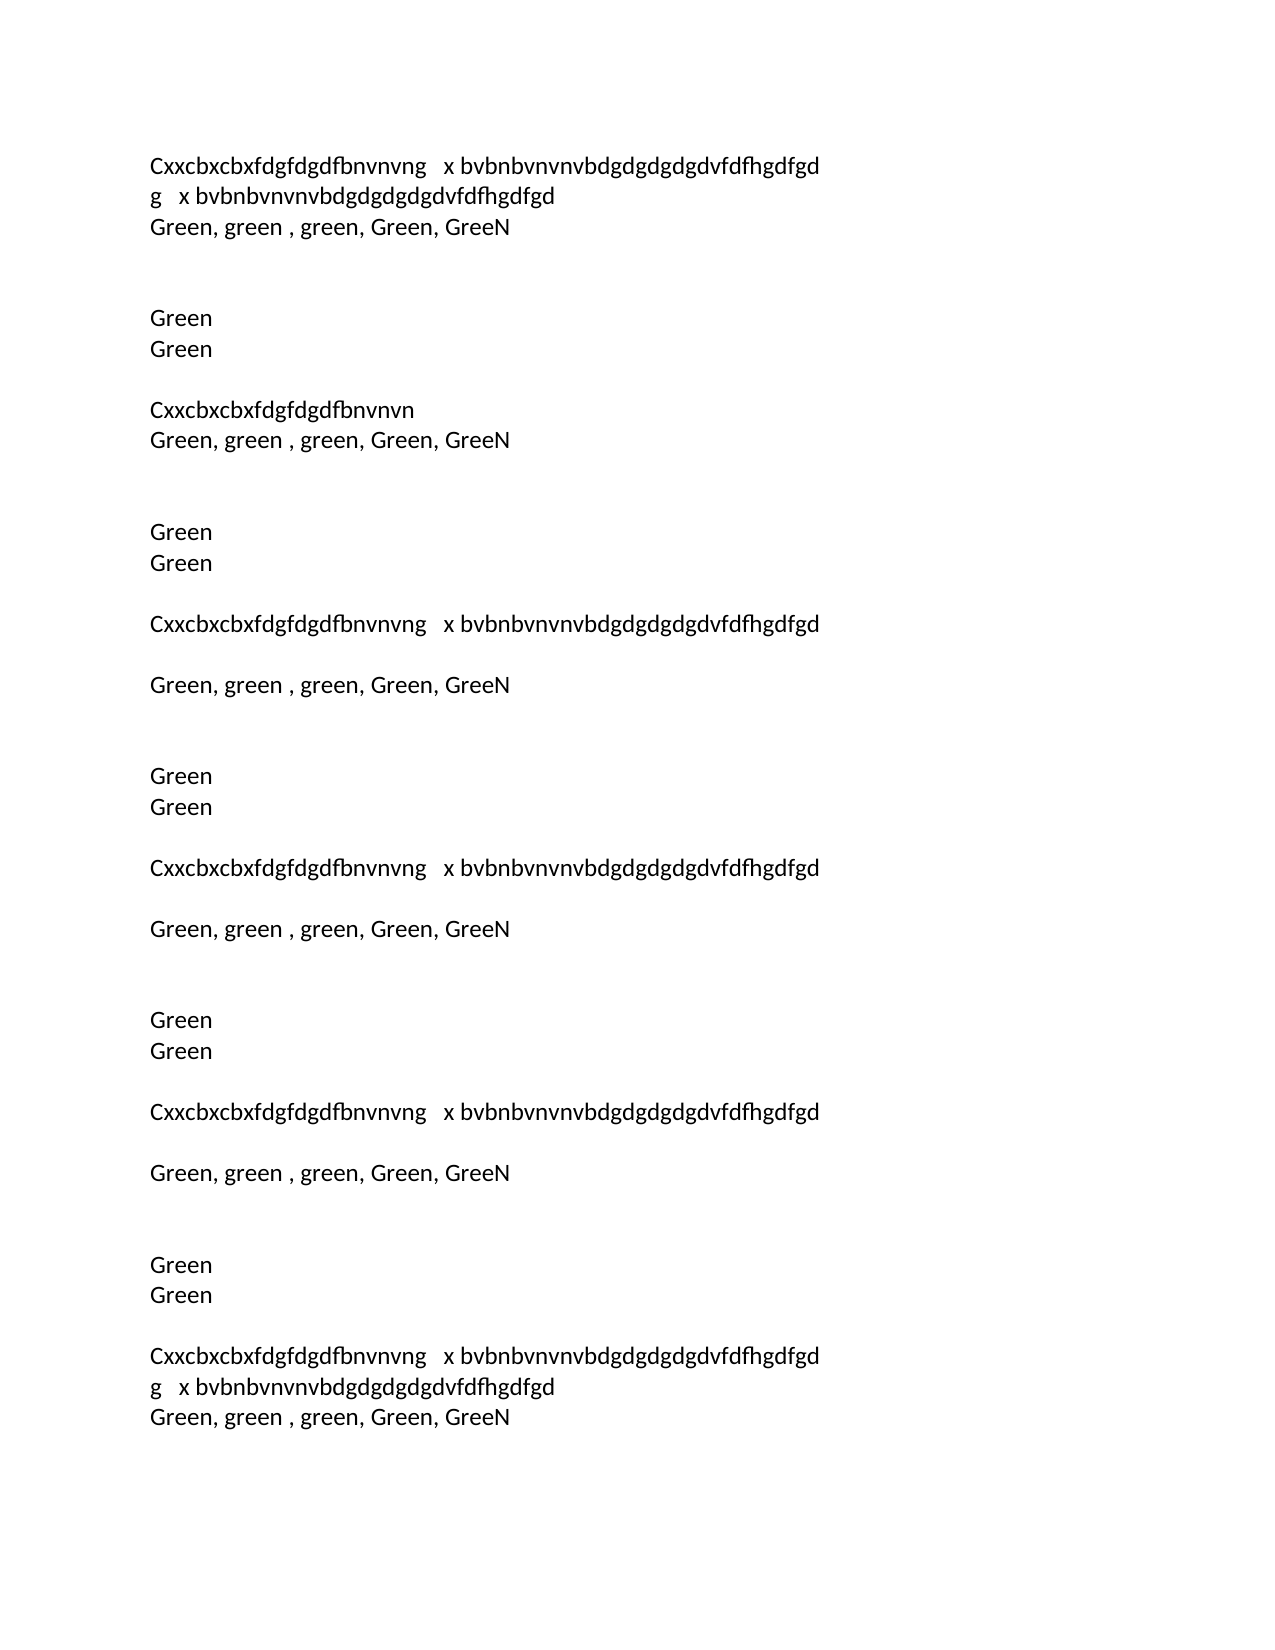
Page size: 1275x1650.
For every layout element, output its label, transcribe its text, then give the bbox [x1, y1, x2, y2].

text Green [150, 1249, 1125, 1279]
text Green [150, 791, 1125, 821]
text Green [150, 547, 1125, 577]
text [150, 150, 1125, 181]
text Green, green , green, Green, GreeN [150, 211, 1125, 242]
text Green, green , green, Green, GreeN [150, 1401, 1125, 1432]
text Green [150, 516, 1125, 547]
text Cxxcbxcbxfdgfdgdfbnvnvng x bvbnbvnvnvbdgdgdgdgdvfdfhgdfgd [150, 852, 1125, 882]
text Green, green , green, Green, GreeN [150, 669, 1125, 699]
text Green [150, 1035, 1125, 1066]
text g x bvbnbvnvnvbdgdgdgdgdvfdfhgdfgd [150, 1371, 1125, 1401]
text Green [150, 303, 1125, 333]
text Green [150, 760, 1125, 791]
text Cxxcbxcbxfdgfdgdfbnvnvng x bvbnbvnvnvbdgdgdgdgdvfdfhgdfgd [150, 608, 1125, 638]
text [150, 1340, 1125, 1371]
text Cxxcbxcbxfdgfdgdfbnvnvng x bvbnbvnvnvbdgdgdgdgdvfdfhgdfgd [150, 1096, 1125, 1127]
text Cxxcbxcbxfdgfdgdfbnvnvn [150, 394, 1125, 425]
text Green [150, 1279, 1125, 1310]
text Green [150, 1004, 1125, 1035]
text Green, green , green, Green, GreeN [150, 425, 1125, 455]
text Green [150, 333, 1125, 364]
text Green, green , green, Green, GreeN [150, 1157, 1125, 1188]
text Green, green , green, Green, GreeN [150, 913, 1125, 943]
text g x bvbnbvnvnvbdgdgdgdgdvfdfhgdfgd [150, 181, 1125, 211]
